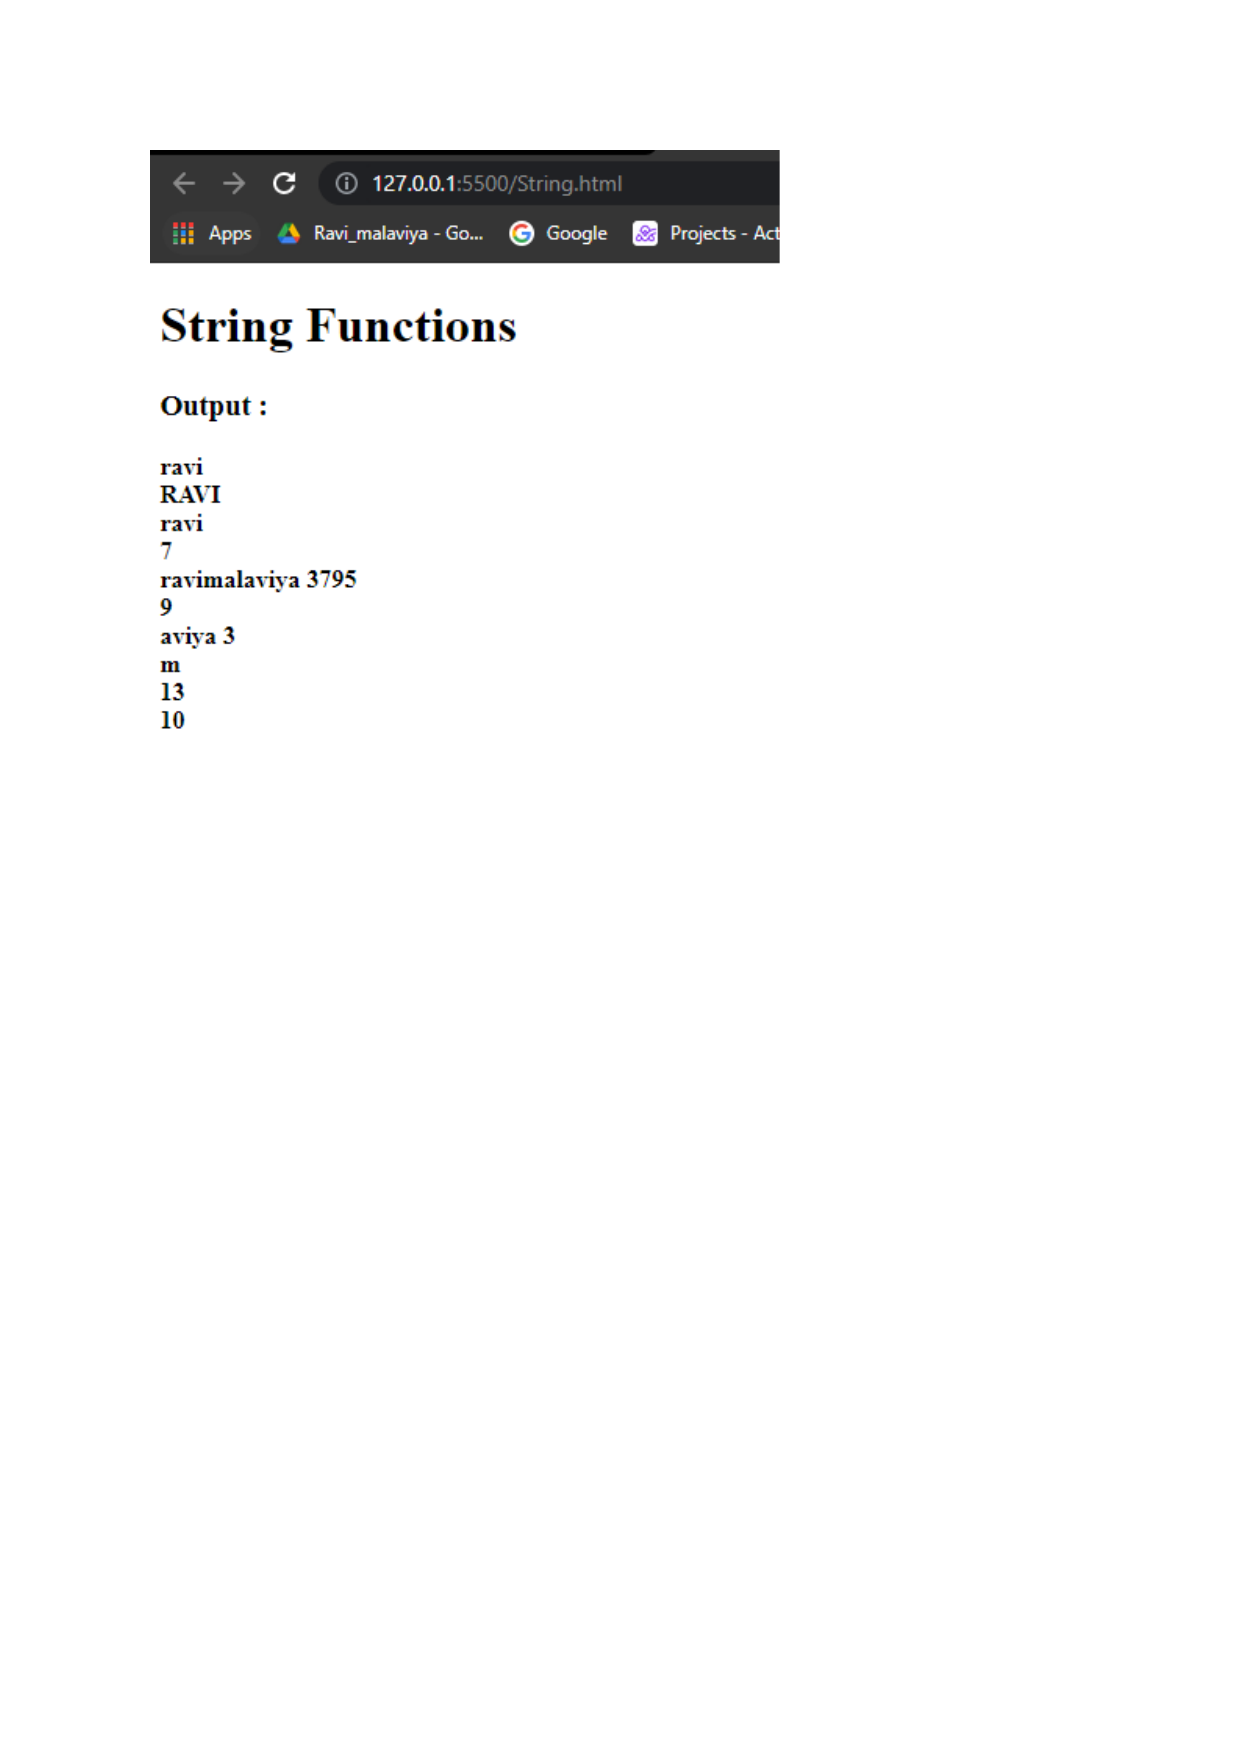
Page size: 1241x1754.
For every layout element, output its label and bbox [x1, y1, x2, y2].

picture [150, 150, 780, 782]
